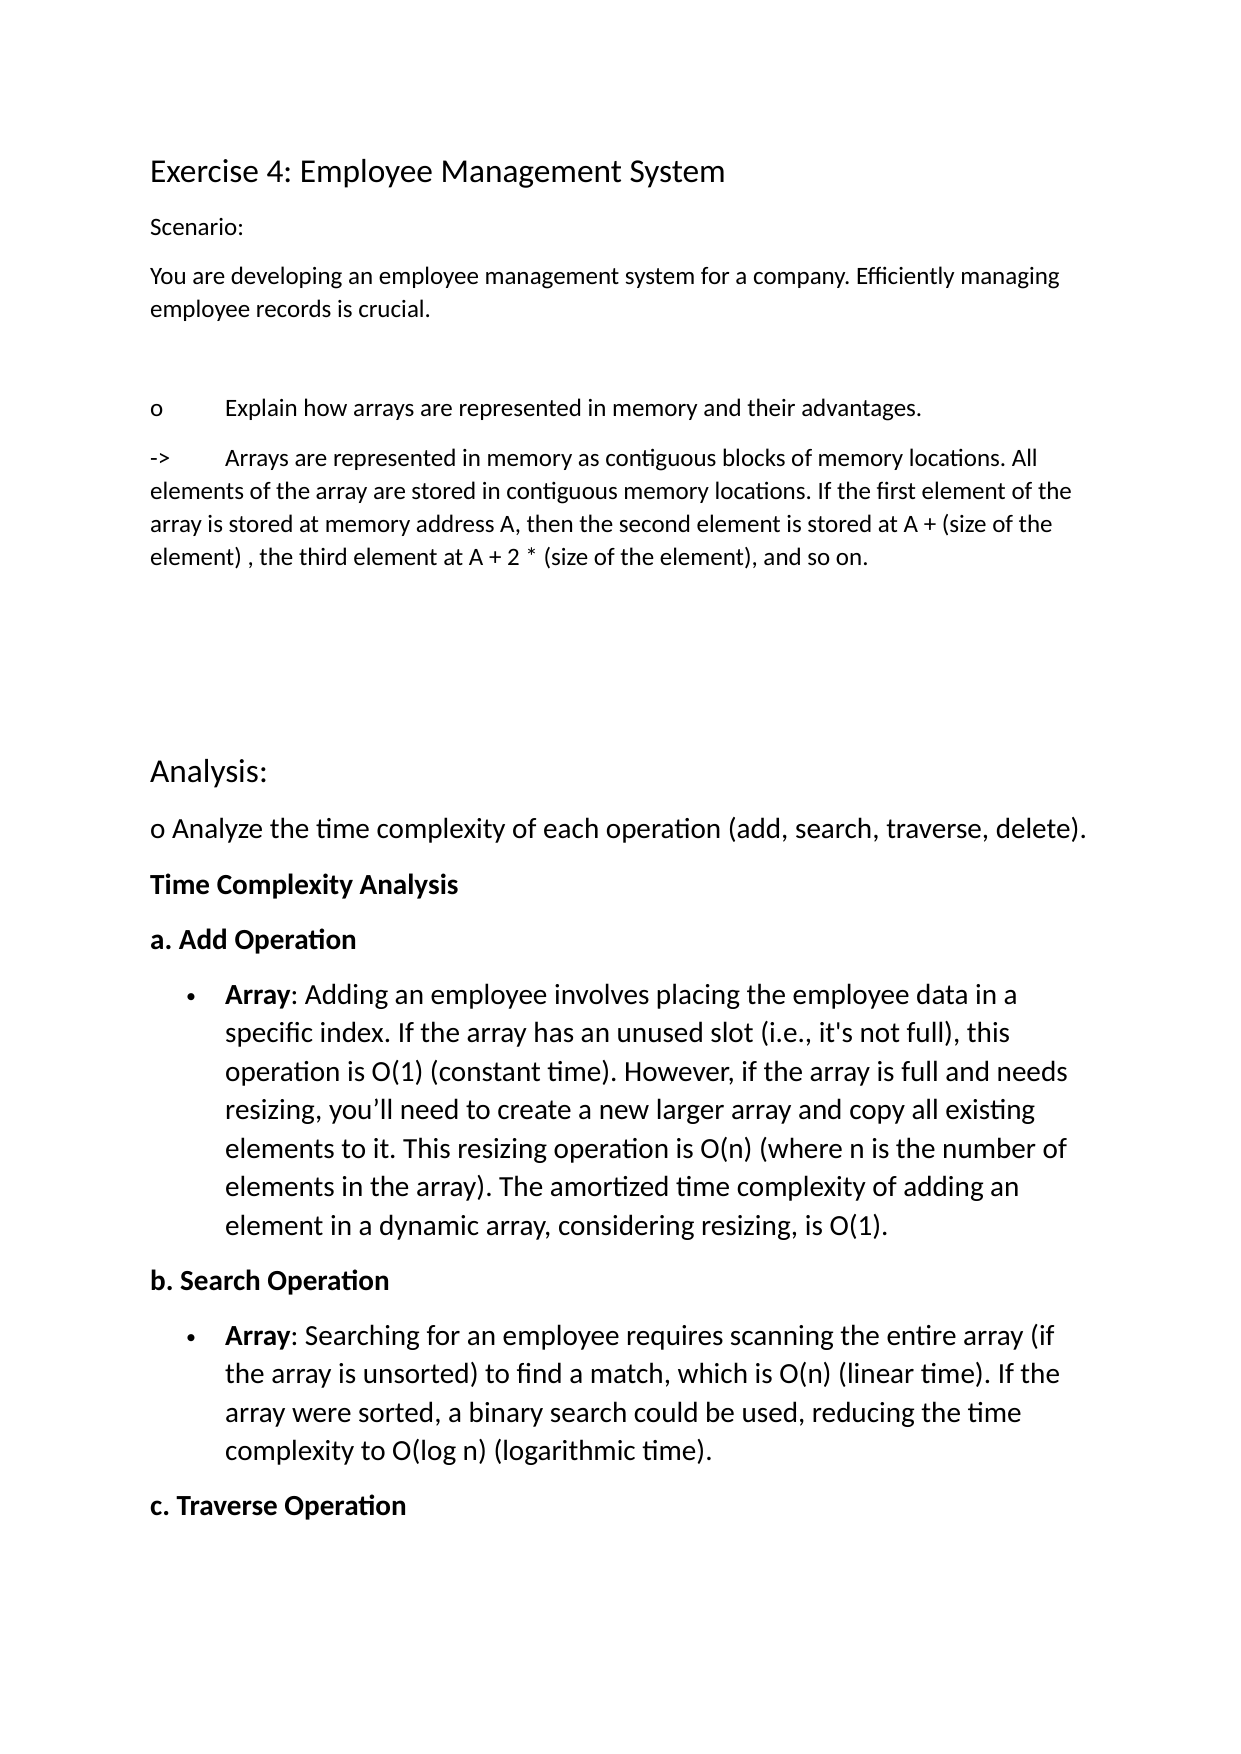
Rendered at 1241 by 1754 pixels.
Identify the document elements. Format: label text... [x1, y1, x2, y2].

list Array: Adding an employee involves placing the employee data in a specific index. If the array has an unused slot (i.e., it's not full), this operation is O(1) (constant time). However, if the array is full and needs resizing, you’ll need to create a new larger array and copy all existing elements to it. This resizing operation is O(n) (where n is the number of elements in the array). The amortized time complexity of adding an element in a dynamic array, considering resizing, is O(1). [187, 976, 1090, 1242]
text Analysis: [150, 750, 1090, 791]
text o Explain how arrays are represented in memory and their advantages. [150, 392, 1090, 423]
text c. Traverse Operation [150, 1487, 1090, 1523]
text Exercise 4: Employee Management System [150, 150, 1090, 191]
text Scenario: [150, 211, 1090, 241]
text a. Add Operation [150, 921, 1090, 956]
text Time Complexity Analysis [150, 866, 1090, 901]
text -> Arrays are represented in memory as contiguous blocks of memory locations. All elements of the array are stored in contiguous memory locations. If the first element of the array is stored at memory address A, then the second element is stored at A + (size of the element) , the third element at A + 2 * (size of the element), and so on. [150, 442, 1090, 571]
text b. Search Operation [150, 1262, 1090, 1297]
list Array: Searching for an employee requires scanning the entire array (if the array is unsorted) to find a match, which is O(n) (linear time). If the array were sorted, a binary search could be used, reducing the time complexity to O(log n) (logarithmic time). [187, 1317, 1090, 1468]
text You are developing an employee management system for a company. Efficiently managing employee records is crucial. [150, 260, 1090, 324]
text o Analyze the time complexity of each operation (add, search, traverse, delete). [150, 811, 1090, 846]
